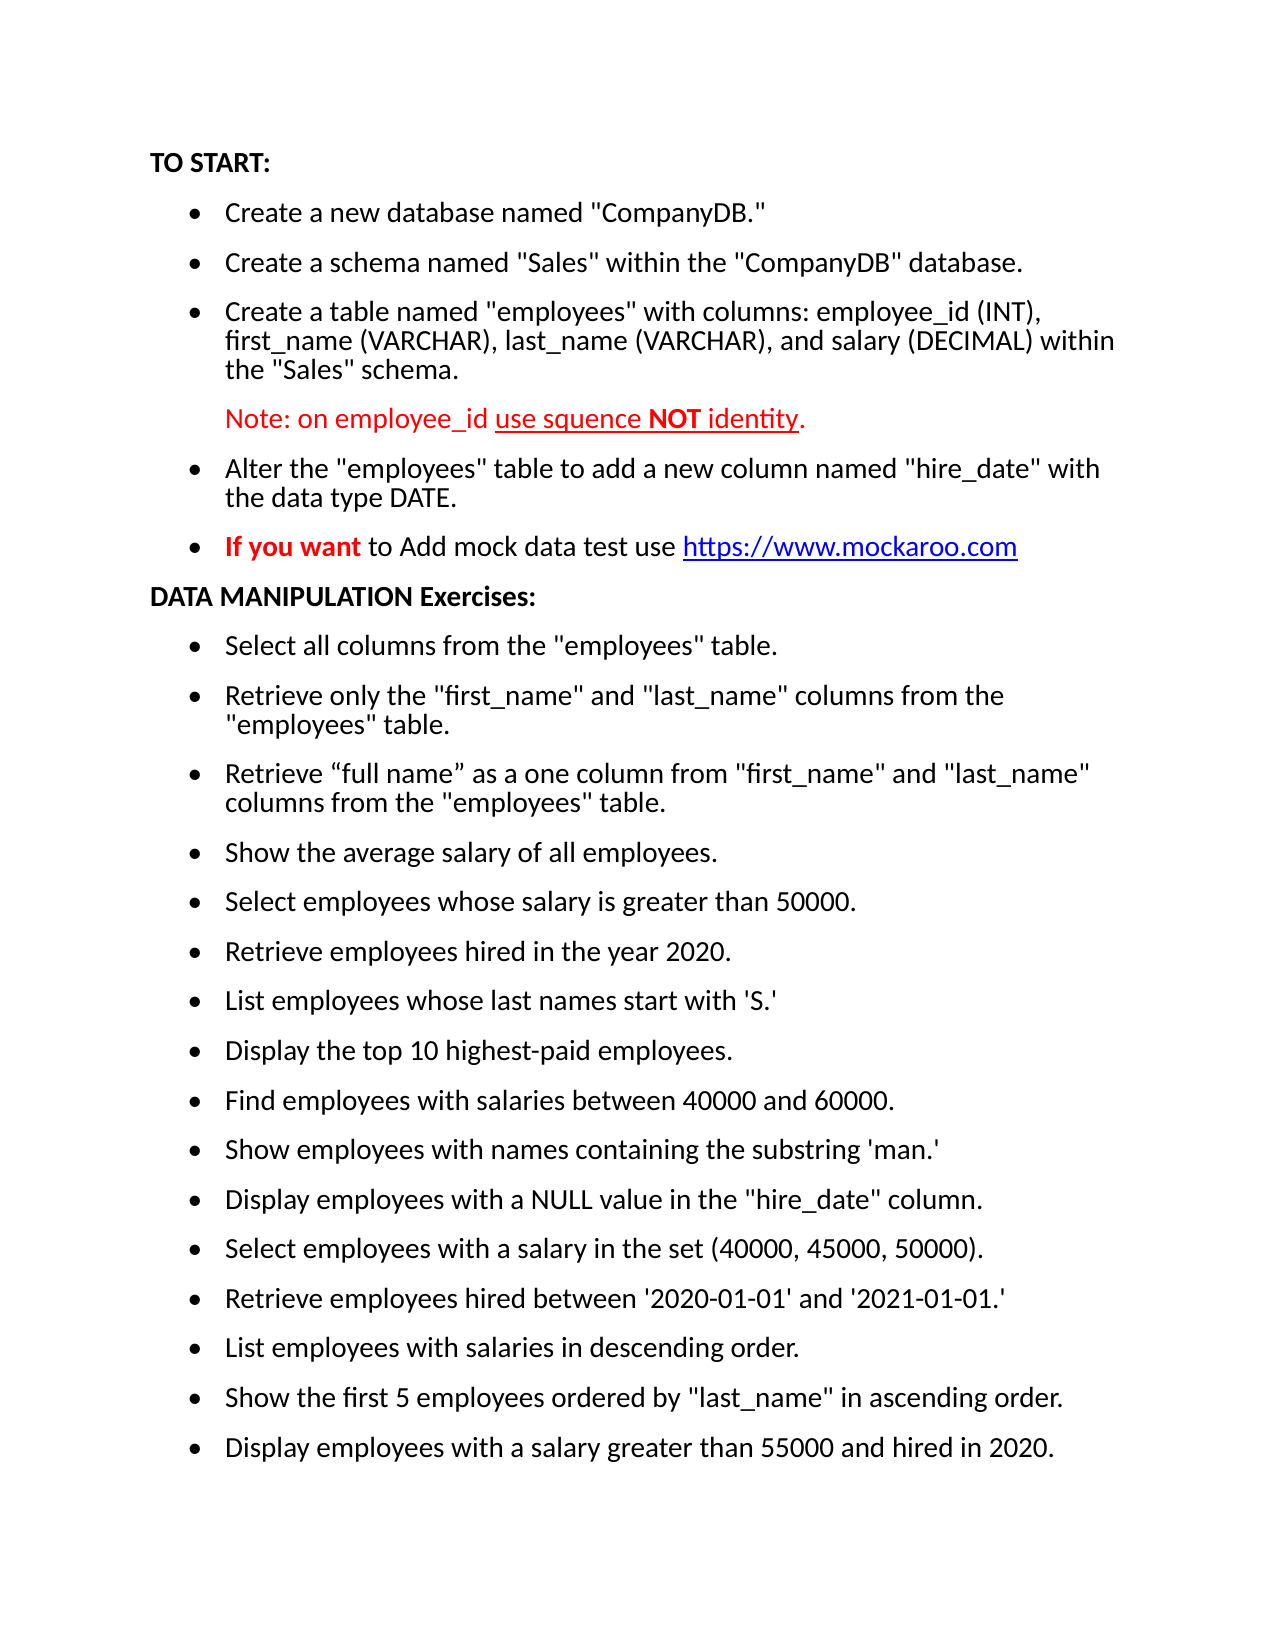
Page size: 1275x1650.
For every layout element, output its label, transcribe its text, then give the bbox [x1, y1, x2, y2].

list Select employees whose salary is greater than 50000. [187, 889, 1125, 917]
list Create a new database named "CompanyDB." [187, 199, 1125, 228]
list Retrieve employees hired between '2020-01-01' and '2021-01-01.' [187, 1285, 1125, 1314]
list List employees whose last names start with 'S.' [187, 988, 1125, 1017]
list If you want to Add mock data test use https://www.mockaroo.com [187, 534, 1125, 562]
list Select employees with a salary in the set (40000, 45000, 50000). [187, 1236, 1125, 1264]
list Retrieve only the "first_name" and "last_name" columns from the "employees" table. [187, 682, 1125, 740]
list Display employees with a NULL value in the "hire_date" column. [187, 1186, 1125, 1215]
text DATA MANIPULATION Exercises: [150, 583, 1125, 612]
list Show the first 5 employees ordered by "last_name" in ascending order. [187, 1384, 1125, 1413]
list Create a table named "employees" with columns: employee_id (INT), first_name (VARCHAR), last_name (VARCHAR), and salary (DECIMAL) within the "Sales" schema. [187, 299, 1125, 385]
list Show employees with names containing the substring 'man.' [187, 1137, 1125, 1165]
list Find employees with salaries between 40000 and 60000. [187, 1087, 1125, 1116]
list List employees with salaries in descending order. [187, 1335, 1125, 1364]
list Display the top 10 highest-paid employees. [187, 1037, 1125, 1066]
list Select all columns from the "employees" table. [187, 633, 1125, 662]
list Create a schema named "Sales" within the "CompanyDB" database. [187, 249, 1125, 278]
text TO START: [150, 150, 1125, 179]
list Retrieve “full name” as a one column from "first_name" and "last_name" columns from the "employees" table. [187, 761, 1125, 818]
list Alter the "employees" table to add a new column named "hire_date" with the data type DATE. [187, 455, 1125, 513]
list Show the average salary of all employees. [187, 839, 1125, 868]
list Retrieve employees hired in the year 2020. [187, 938, 1125, 967]
list Display employees with a salary greater than 55000 and hired in 2020. [187, 1434, 1125, 1463]
text Note: on employee_id use squence NOT identity. [225, 406, 1125, 434]
